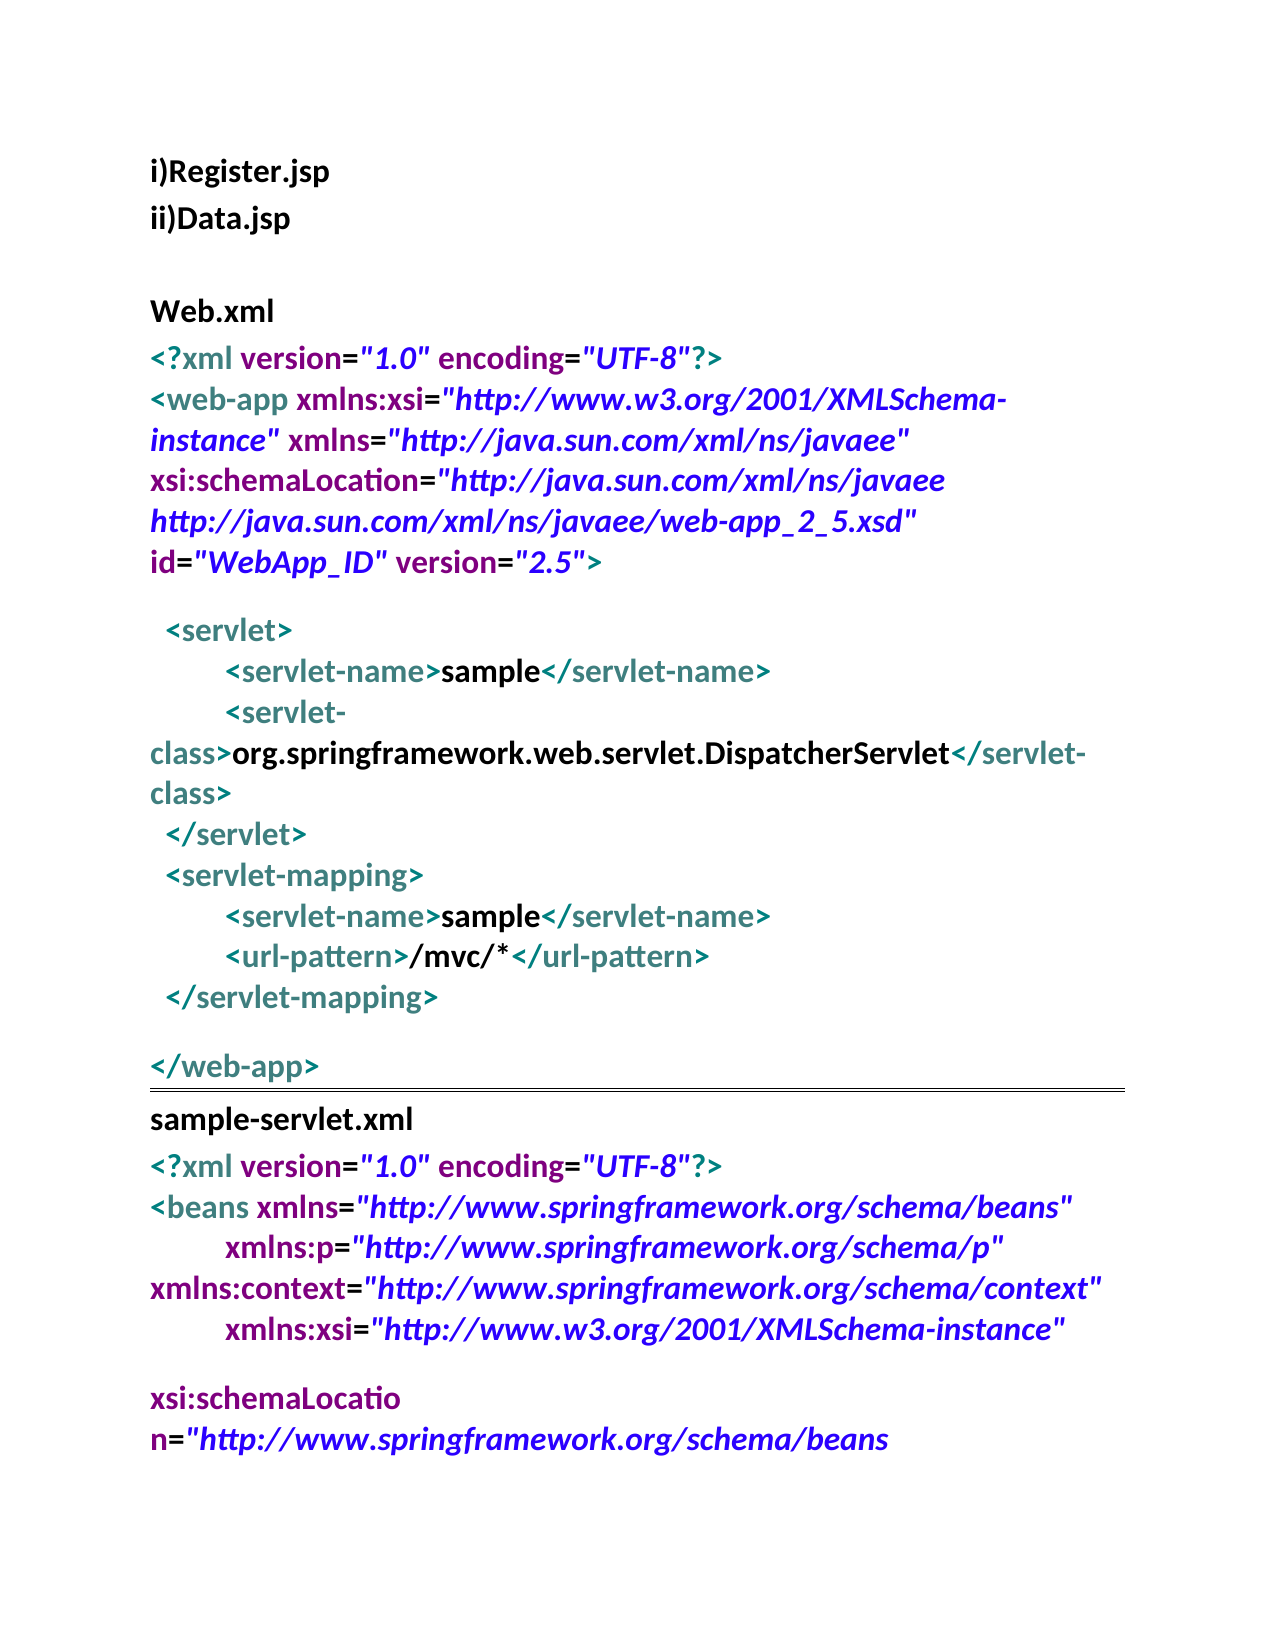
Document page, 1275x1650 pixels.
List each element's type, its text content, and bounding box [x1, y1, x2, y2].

text xmlns:xsi="http://www.w3.org/2001/XMLSchema-instance" [150, 1308, 1125, 1349]
text <url-pattern>/mvc/*</url-pattern> [150, 935, 1125, 976]
text <servlet-class>org.springframework.web.servlet.DispatcherServlet</servlet-class> [150, 691, 1125, 813]
text <servlet-name>sample</servlet-name> [150, 894, 1125, 935]
text xmlns:p="http://www.springframework.org/schema/p" xmlns:context="http://www.springframework.org/schema/context" [150, 1227, 1125, 1308]
text <?xml version="1.0" encoding="UTF-8"?> [150, 1145, 1125, 1186]
text ii)Data.jsp [150, 197, 1125, 237]
text Web.xml [150, 290, 1125, 331]
text </servlet> [150, 813, 1125, 854]
text <servlet> [150, 609, 1125, 650]
text </servlet-mapping> [150, 976, 1125, 1017]
text xsi:schemaLocation="http://www.springframework.org/schema/beans [150, 1349, 1125, 1458]
text i)Register.jsp [150, 150, 1125, 191]
text <web-app xmlns:xsi="http://www.w3.org/2001/XMLSchema-instance" xmlns="http://java.sun.com/xml/ns/javaee" xsi:schemaLocation="http://java.sun.com/xml/ns/javaee http://java.sun.com/xml/ns/javaee/web-app_2_5.xsd" id="WebApp_ID" version="2.5"> [150, 378, 1125, 581]
text </web-app> [150, 1045, 1125, 1088]
text <servlet-mapping> [150, 854, 1125, 894]
text <servlet-name>sample</servlet-name> [150, 650, 1125, 691]
text <beans xmlns="http://www.springframework.org/schema/beans" [150, 1186, 1125, 1227]
text <?xml version="1.0" encoding="UTF-8"?> [150, 337, 1125, 378]
text sample-servlet.xml [150, 1098, 1125, 1139]
